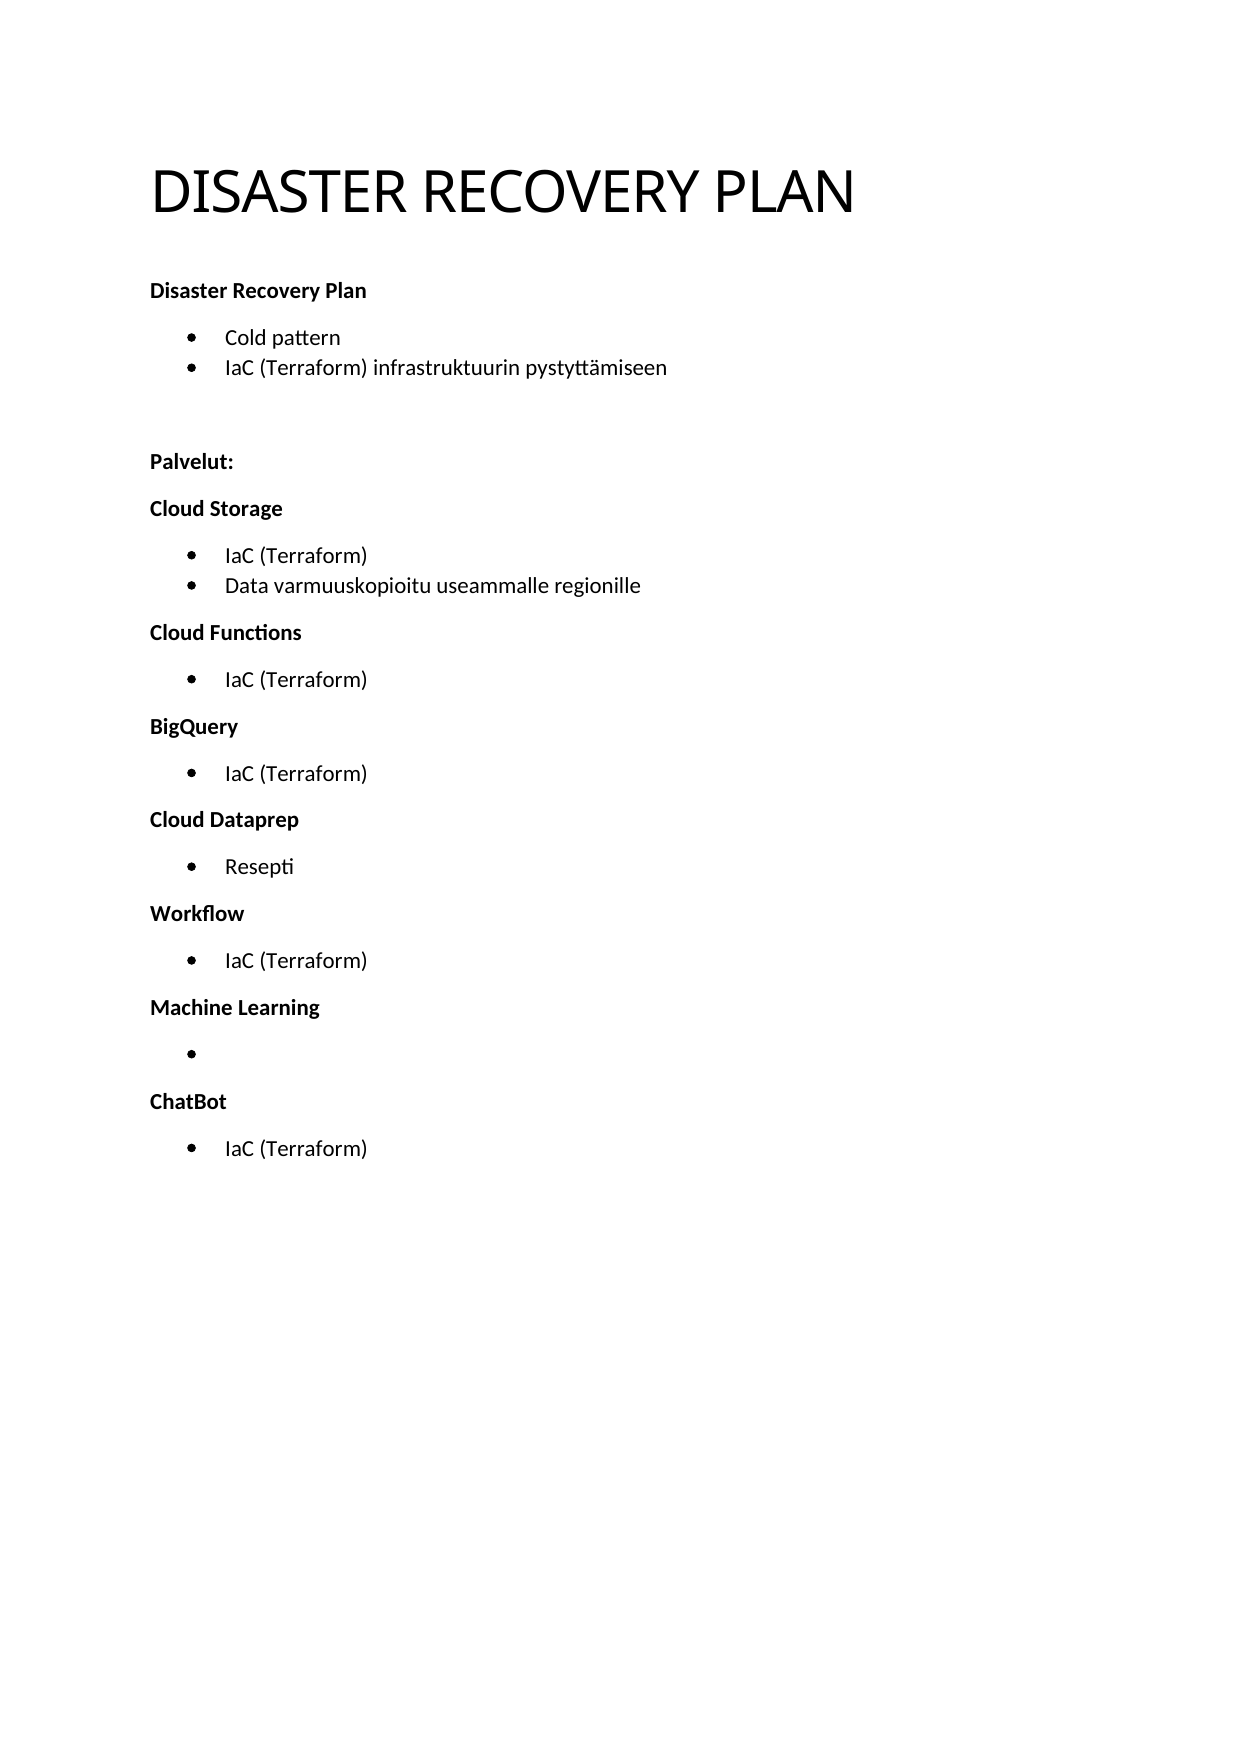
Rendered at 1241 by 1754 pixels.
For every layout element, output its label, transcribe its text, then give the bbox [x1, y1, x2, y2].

list Data varmuuskopioitu useammalle regionille [187, 571, 1090, 599]
list IaC (Terraform) [187, 665, 1090, 693]
text Workflow [150, 899, 1090, 927]
text Cloud Functions [150, 618, 1090, 646]
list IaC (Terraform) [187, 759, 1090, 787]
text BigQuery [150, 712, 1090, 740]
text Palvelut: [150, 447, 1090, 475]
text Cloud Dataprep [150, 806, 1090, 833]
text Cloud Storage [150, 494, 1090, 522]
list IaC (Terraform) [187, 541, 1090, 569]
list Resepti [187, 852, 1090, 880]
list IaC (Terraform) [187, 1134, 1090, 1162]
list Cold pattern [187, 323, 1090, 351]
text Disaster Recovery Plan [150, 276, 1090, 304]
title DISASTER RECOVERY PLAN [150, 150, 1090, 229]
text Machine Learning [150, 993, 1090, 1021]
list IaC (Terraform) infrastruktuurin pystyttämiseen [187, 353, 1090, 381]
text ChatBot [150, 1087, 1090, 1115]
list IaC (Terraform) [187, 946, 1090, 974]
